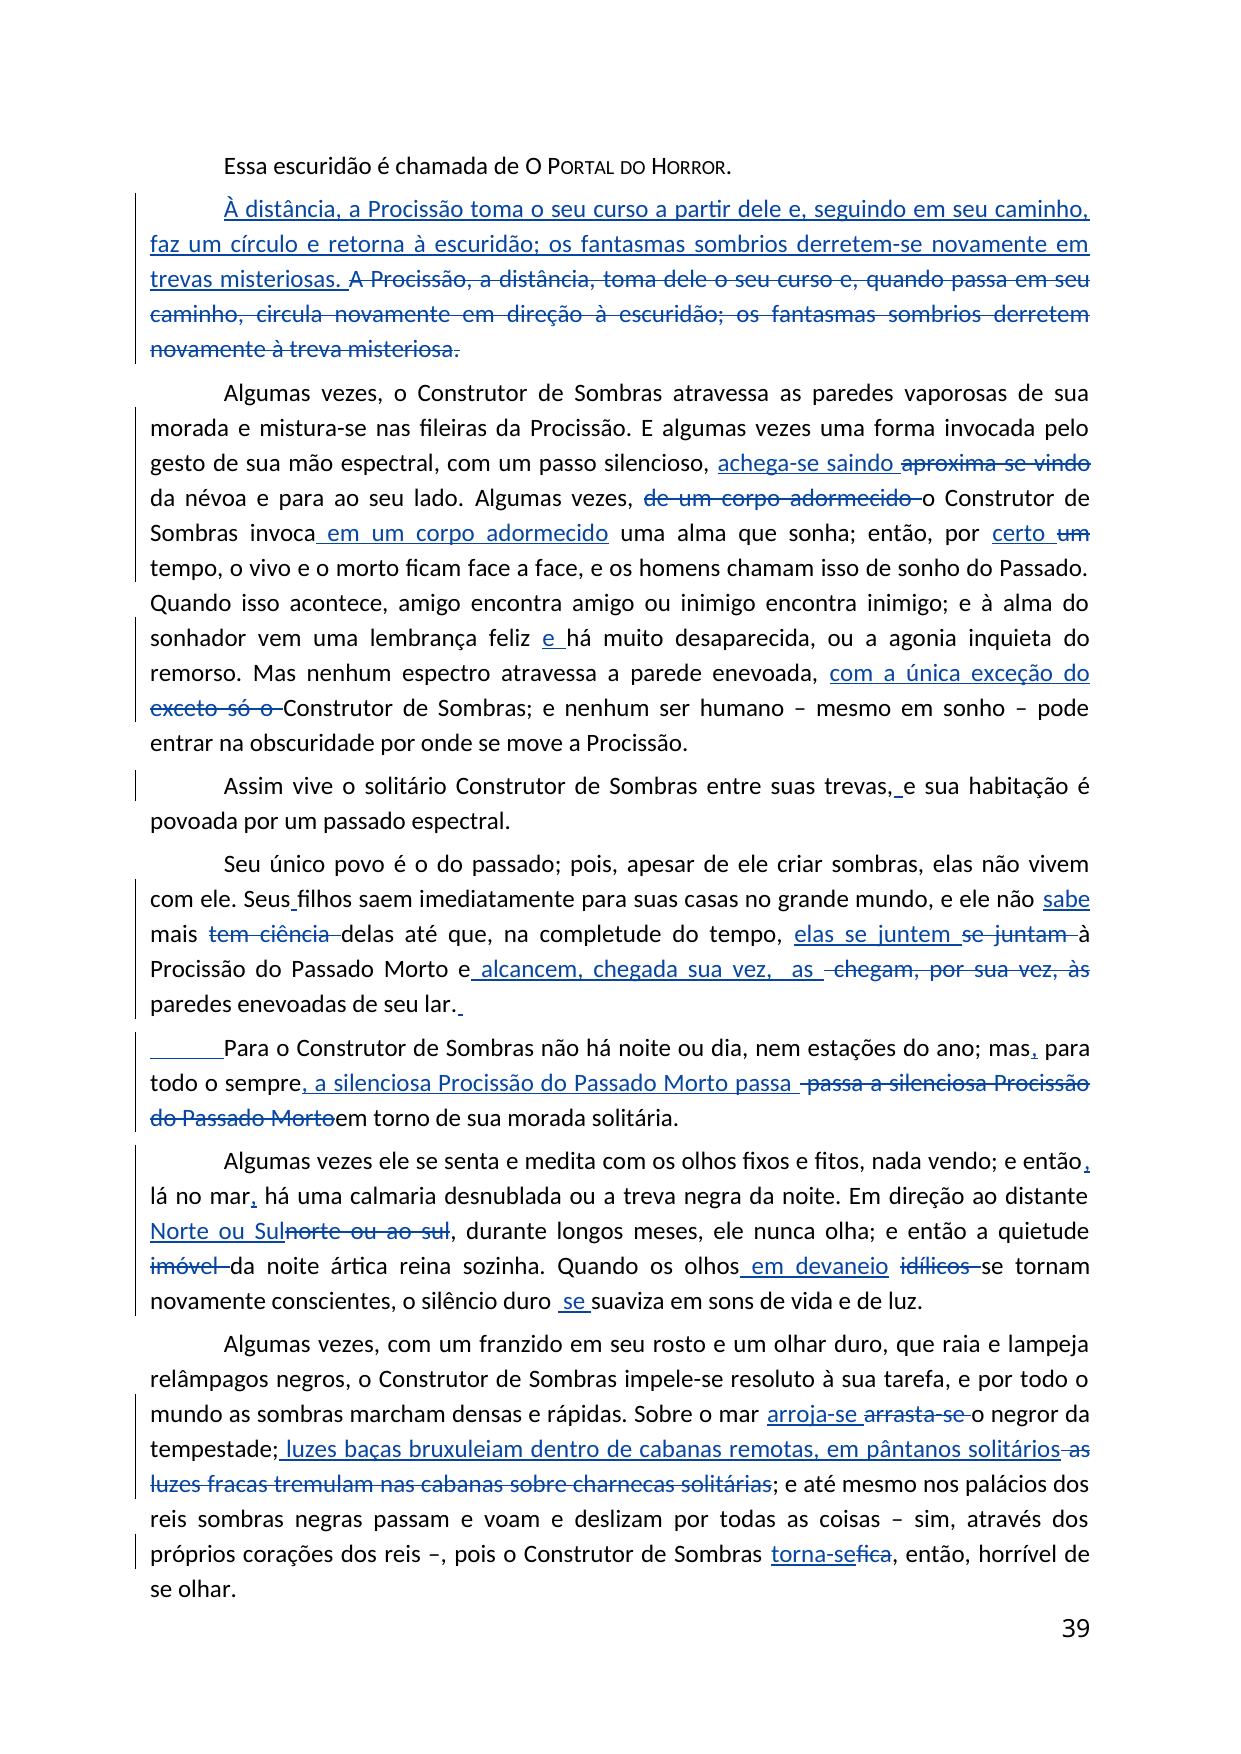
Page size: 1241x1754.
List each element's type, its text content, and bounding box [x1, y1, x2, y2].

text Seu único povo é o do passado; pois, apesar de ele criar sombras, elas não vivem com ele. Seusfilhos saem imediatamente para suas casas no grande mundo, e ele não mais delas até que, na completude do tempo, à Procissão do Passado Morto eparedes enevoadas de seu lar. [150, 848, 1090, 1019]
text Assim vive o solitário Construtor de Sombras entre suas trevas,e sua habitação é povoada por um passado espectral. [150, 770, 1090, 836]
text Essa escuridão é chamada de O Portal do Horror. [150, 150, 1090, 181]
text Algumas vezes, com um franzido em seu rosto e um olhar duro, que raia e lampeja relâmpagos negros, o Construtor de Sombras impele-se resoluto à sua tarefa, e por todo o mundo as sombras marcham densas e rápidas. Sobre o mar o negror da tempestade;; e até mesmo nos palácios dos reis sombras negras passam e voam e deslizam por todas as coisas – sim, através dos próprios corações dos reis –, pois o Construtor de Sombras , então, horrível de se olhar. [150, 1328, 1090, 1604]
text Algumas vezes, o Construtor de Sombras atravessa as paredes vaporosas de sua morada e mistura-se nas fileiras da Procissão. E algumas vezes uma forma invocada pelogesto de sua mão espectral, com um passo silencioso, da névoa e para ao seu lado. Algumas vezes, o Construtor de Sombras invoca uma alma que sonha; então, por tempo, o vivo e o morto ficam face a face, e os homens chamam isso de sonho do Passado. Quando isso acontece, amigo encontra amigo ou inimigo encontra inimigo; e à alma do sonhador vem uma lembrança feliz há muito desaparecida, ou a agonia inquieta do remorso. Mas nenhum espectro atravessa a parede enevoada, Construtor de Sombras; e nenhum ser humano – mesmo em sonho – pode entrar na obscuridade por onde se move a Procissão. [150, 377, 1090, 757]
text Para o Construtor de Sombras não há noite ou dia, nem estações do ano; mas para todo o sempreem torno de sua morada solitária. [150, 1032, 1090, 1132]
text Algumas vezes ele se senta e medita com os olhos fixos e fitos, nada vendo; e então lá no mar há uma calmaria desnublada ou a treva negra da noite. Em direção ao distante , durante longos meses, ele nunca olha; e então a quietudeda noite ártica reina sozinha. Quando os olhos se tornam novamente conscientes, o silêncio duro suaviza em sons de vida e de luz. [150, 1145, 1090, 1316]
